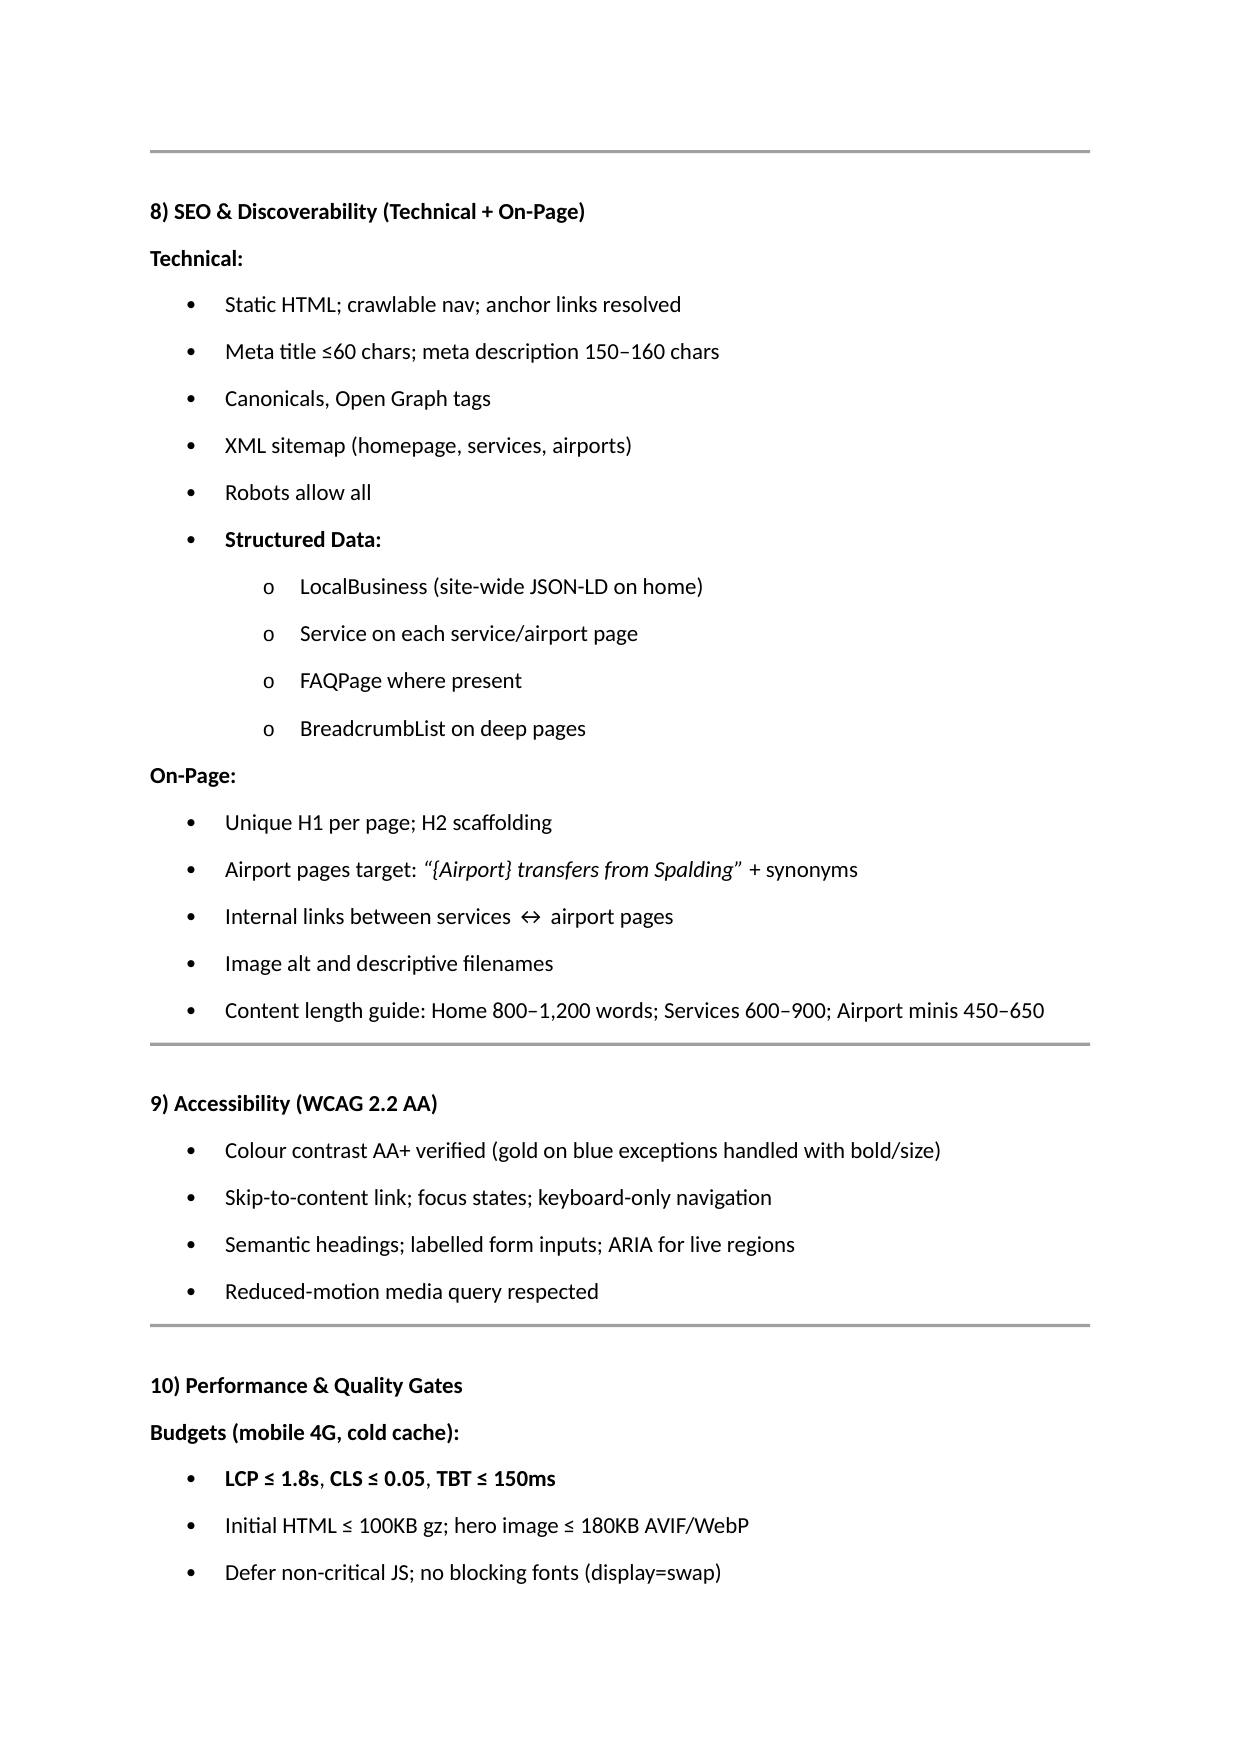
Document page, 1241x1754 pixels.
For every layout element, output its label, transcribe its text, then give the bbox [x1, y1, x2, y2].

list Structured Data: [187, 525, 1090, 553]
list Airport pages target: “{Airport} transfers from Spalding” + synonyms [187, 855, 1090, 883]
text 8) SEO & Discoverability (Technical + On-Page) [150, 197, 1090, 225]
list Meta title ≤60 chars; meta description 150–160 chars [187, 337, 1090, 366]
list Colour contrast AA+ verified (gold on blue exceptions handled with bold/size) [187, 1136, 1090, 1164]
list XML sitemap (homepage, services, airports) [187, 431, 1090, 459]
list LocalBusiness (site-wide JSON-LD on home) [262, 572, 1090, 600]
list Defer non-critical JS; no blocking fonts (display=swap) [187, 1558, 1090, 1586]
text Technical: [150, 244, 1090, 272]
list Service on each service/airport page [262, 619, 1090, 648]
text On-Page: [150, 761, 1090, 789]
list Image alt and descriptive filenames [187, 949, 1090, 977]
text 9) Accessibility (WCAG 2.2 AA) [150, 1089, 1090, 1118]
text 10) Performance & Quality Gates [150, 1371, 1090, 1399]
text Budgets (mobile 4G, cold cache): [150, 1418, 1090, 1446]
list Initial HTML ≤ 100KB gz; hero image ≤ 180KB AVIF/WebP [187, 1511, 1090, 1539]
list Semantic headings; labelled form inputs; ARIA for live regions [187, 1230, 1090, 1258]
list Skip-to-content link; focus states; keyboard-only navigation [187, 1183, 1090, 1211]
list Reduced-motion media query respected [187, 1277, 1090, 1305]
list Static HTML; crawlable nav; anchor links resolved [187, 291, 1090, 319]
list LCP ≤ 1.8s, CLS ≤ 0.05, TBT ≤ 150ms [187, 1464, 1090, 1493]
list Content length guide: Home 800–1,200 words; Services 600–900; Airport minis 450–650 [187, 996, 1090, 1024]
list Canonicals, Open Graph tags [187, 384, 1090, 412]
list Unique H1 per page; H2 scaffolding [187, 808, 1090, 836]
list Robots allow all [187, 478, 1090, 506]
list FAQPage where present [262, 667, 1090, 695]
list BreadcrumbList on deep pages [262, 714, 1090, 743]
list Internal links between services ↔ airport pages [187, 902, 1090, 930]
